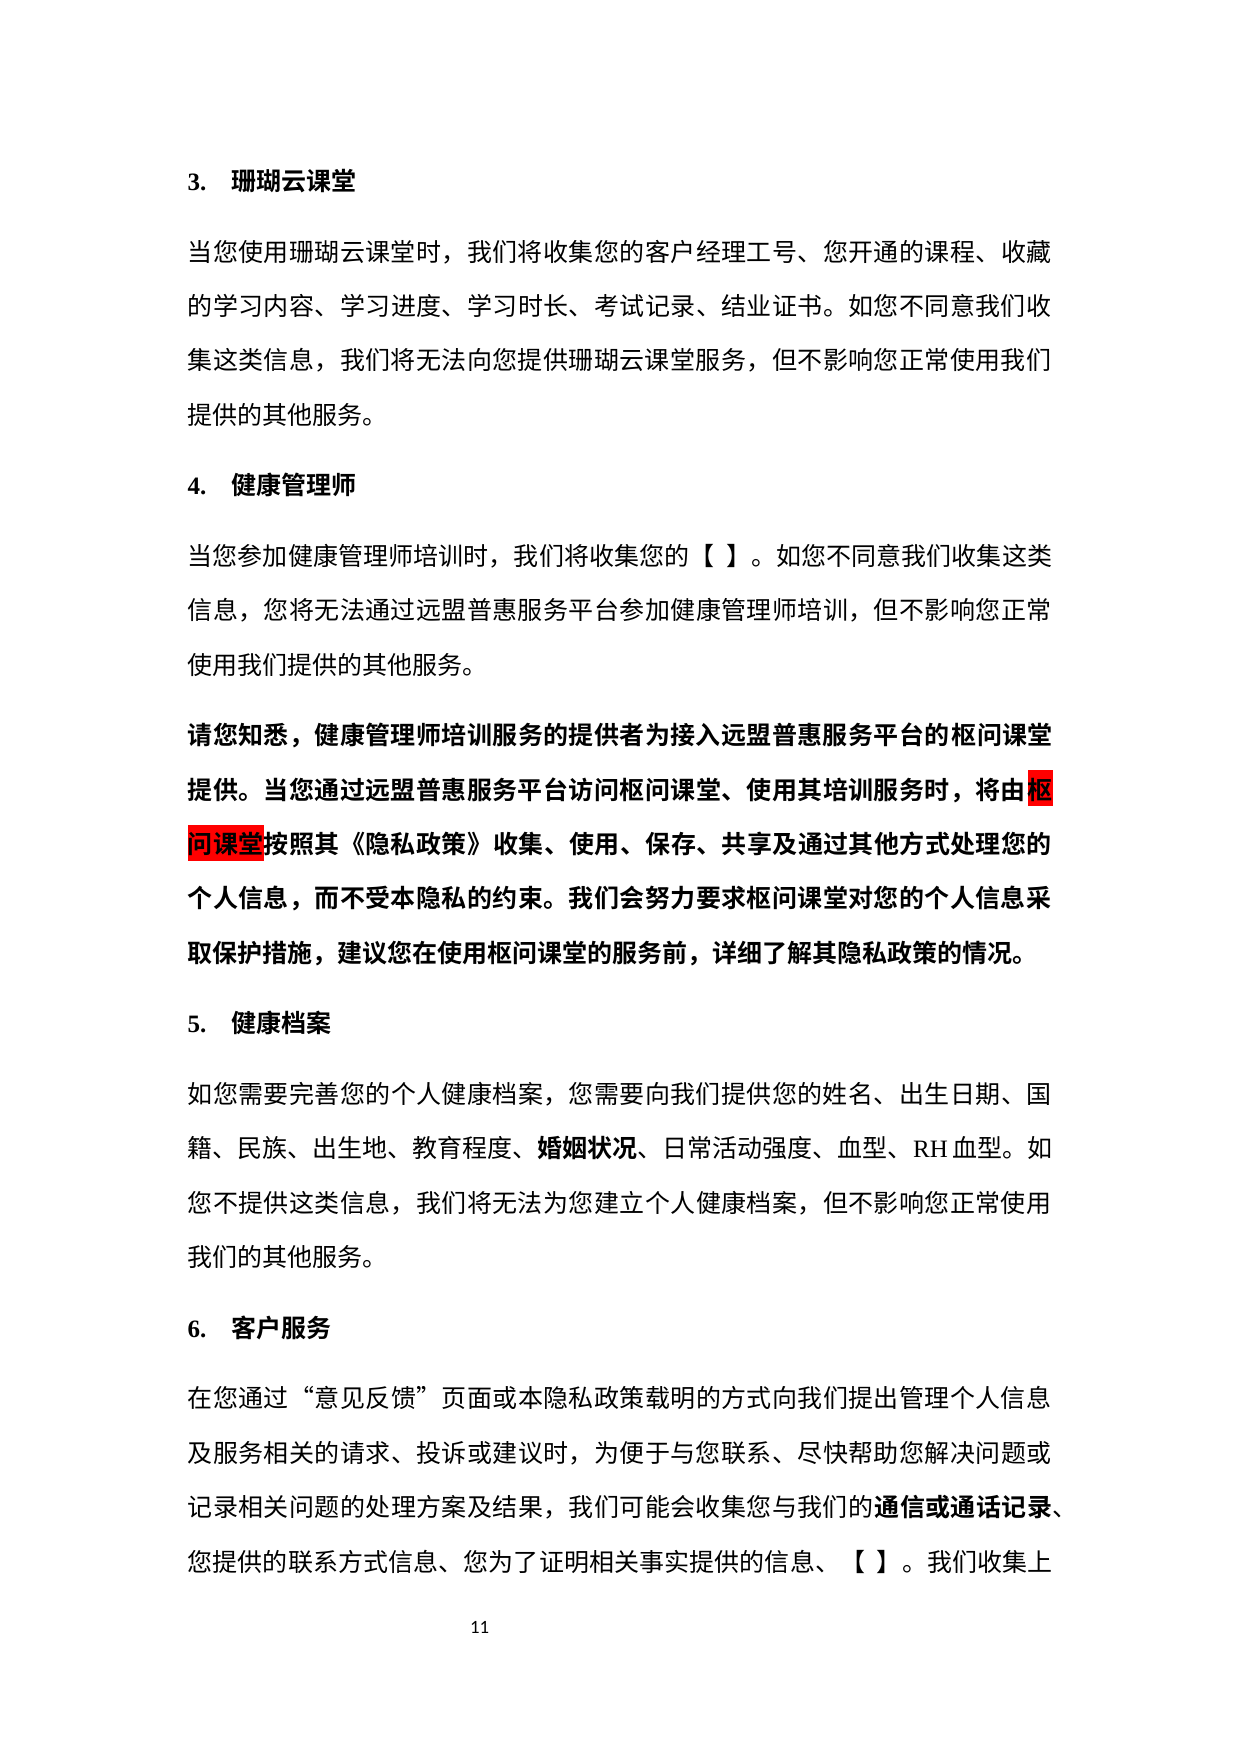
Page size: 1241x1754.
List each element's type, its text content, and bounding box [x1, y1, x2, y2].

text 当您使用珊瑚云课堂时，我们将收集您的客户经理工号、您开通的课程、收藏的学习内容、学习进度、学习时长、考试记录、结业证书。如您不同意我们收集这类信息，我们将无法向您提供珊瑚云课堂服务，但不影响您正常使用我们提供的其他服务。 [187, 232, 1053, 431]
list 客户服务 [187, 1308, 1053, 1344]
list 健康档案 [187, 1004, 1053, 1040]
list 请您知悉，健康管理师培训服务的提供者为接入远盟普惠服务平台的枢问课堂提供。当您通过远盟普惠服务平台访问枢问课堂、使用其培训服务时，将由枢问课堂按照其《隐私政策》收集、使用、保存、共享及通过其他方式处理您的个人信息，而不受本隐私的约束。我们会努力要求枢问课堂对您的个人信息采取保护措施，建议您在使用枢问课堂的服务前，详细了解其隐私政策的情况。 [187, 716, 1053, 969]
list 如您需要完善您的个人健康档案，您需要向我们提供您的姓名、出生日期、国籍、民族、出生地、教育程度、婚姻状况、日常活动强度、血型、RH血型。如您不提供这类信息，我们将无法为您建立个人健康档案，但不影响您正常使用我们的其他服务。 [187, 1074, 1053, 1274]
list 健康管理师 [187, 466, 1053, 502]
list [187, 1379, 1053, 1578]
list 珊瑚云课堂 [187, 161, 1053, 198]
text 当您参加健康管理师培训时，我们将收集您的【 】。如您不同意我们收集这类信息，您将无法通过远盟普惠服务平台参加健康管理师培训，但不影响您正常使用我们提供的其他服务。 [187, 536, 1053, 681]
